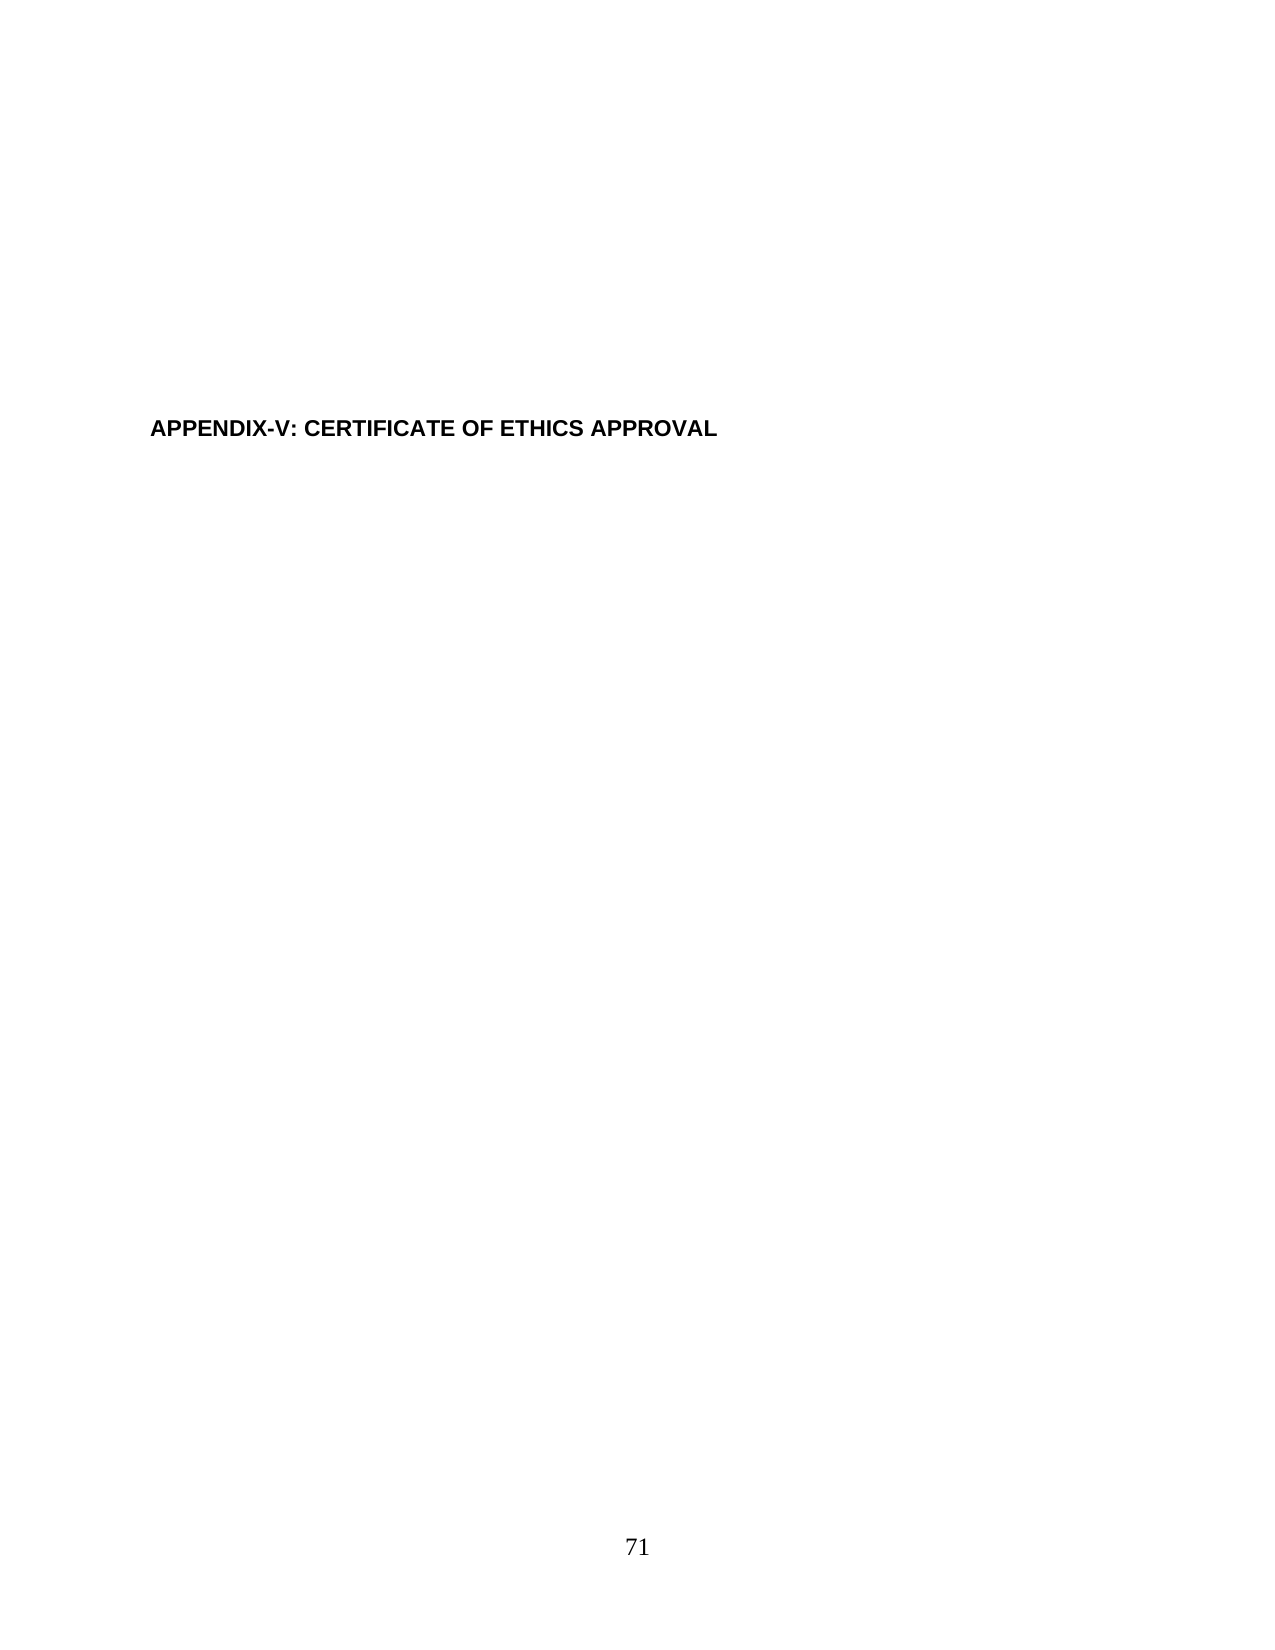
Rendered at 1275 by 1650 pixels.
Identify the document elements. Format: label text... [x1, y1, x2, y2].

text APPENDIX-V: CERTIFICATE OF ETHICS APPROVAL [150, 415, 1125, 441]
